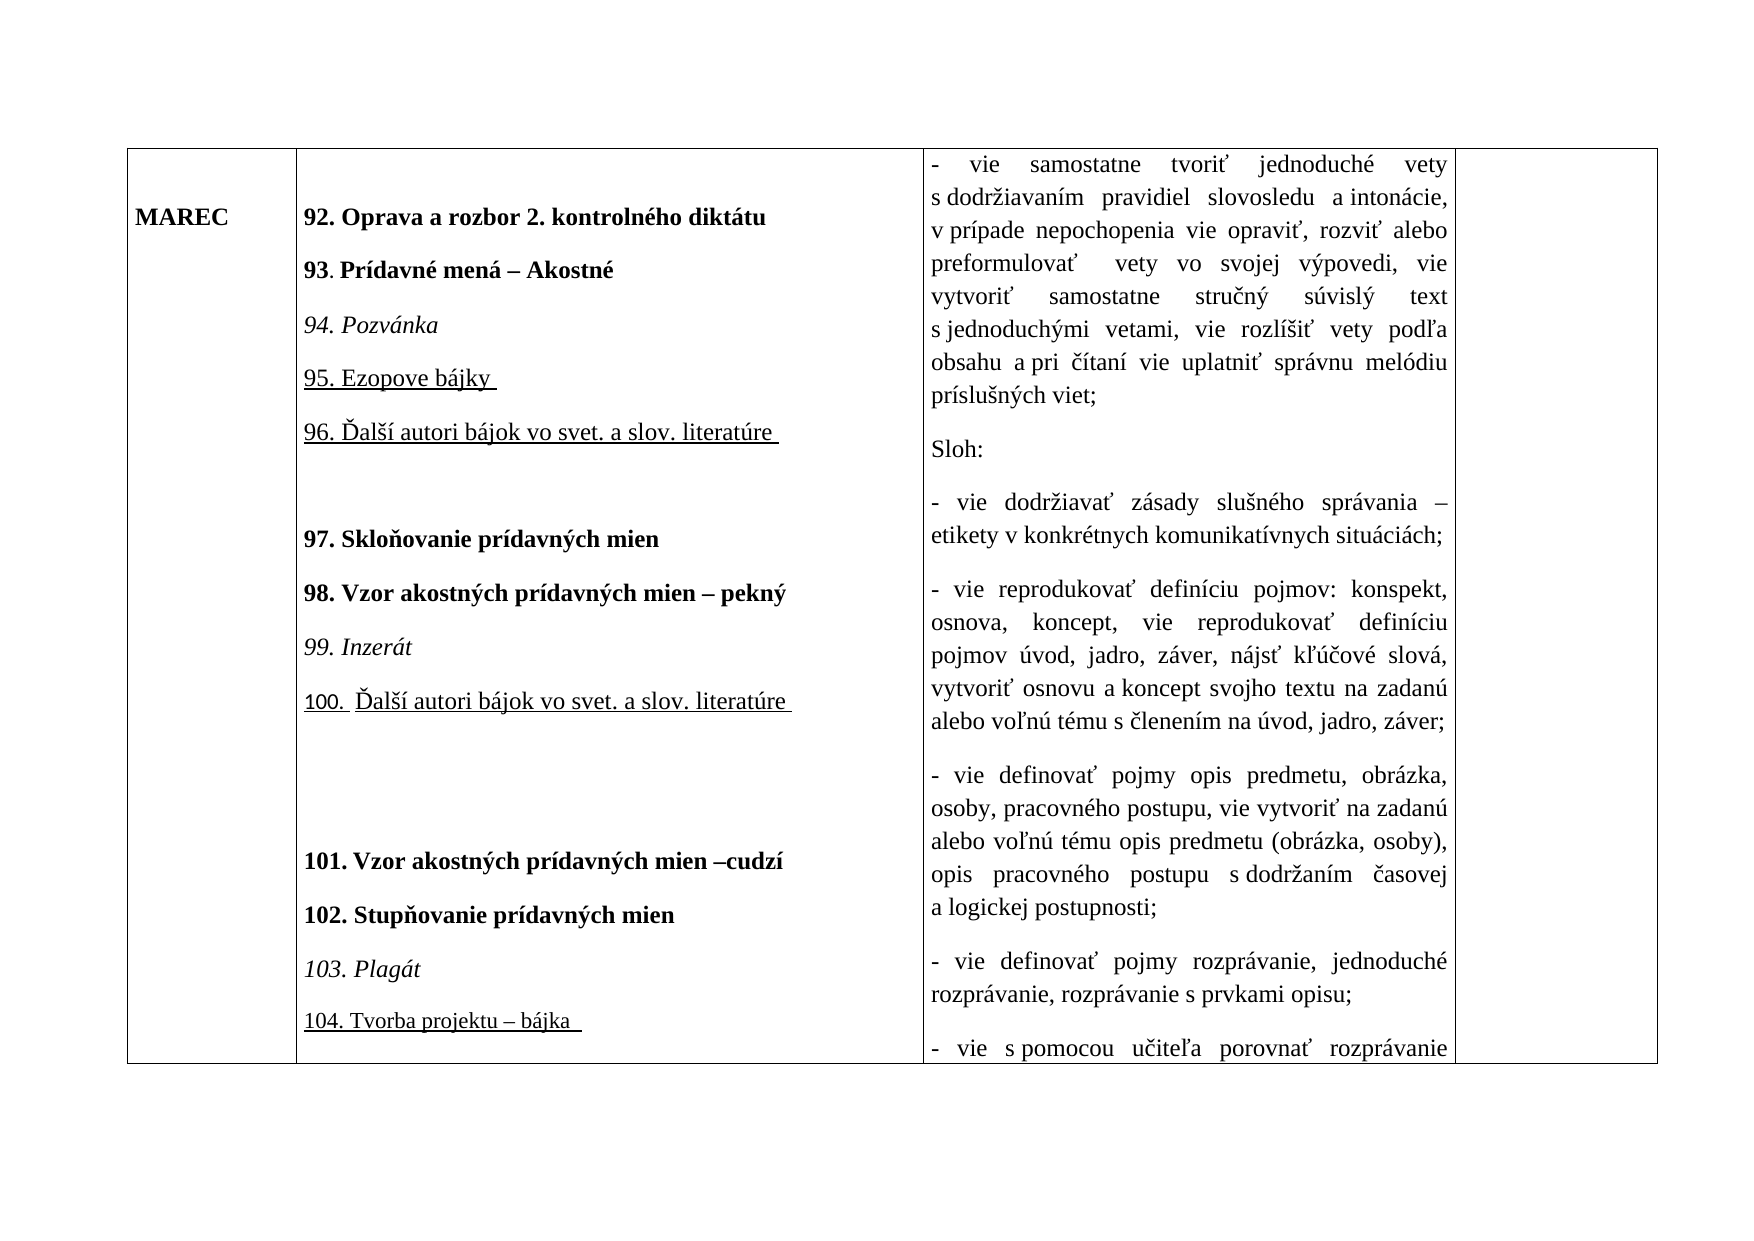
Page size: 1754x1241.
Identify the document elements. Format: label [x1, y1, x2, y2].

table_cell [924, 149, 1455, 1062]
table_cell [128, 149, 296, 1062]
table_cell [1456, 149, 1657, 1062]
table_cell [297, 149, 923, 1062]
